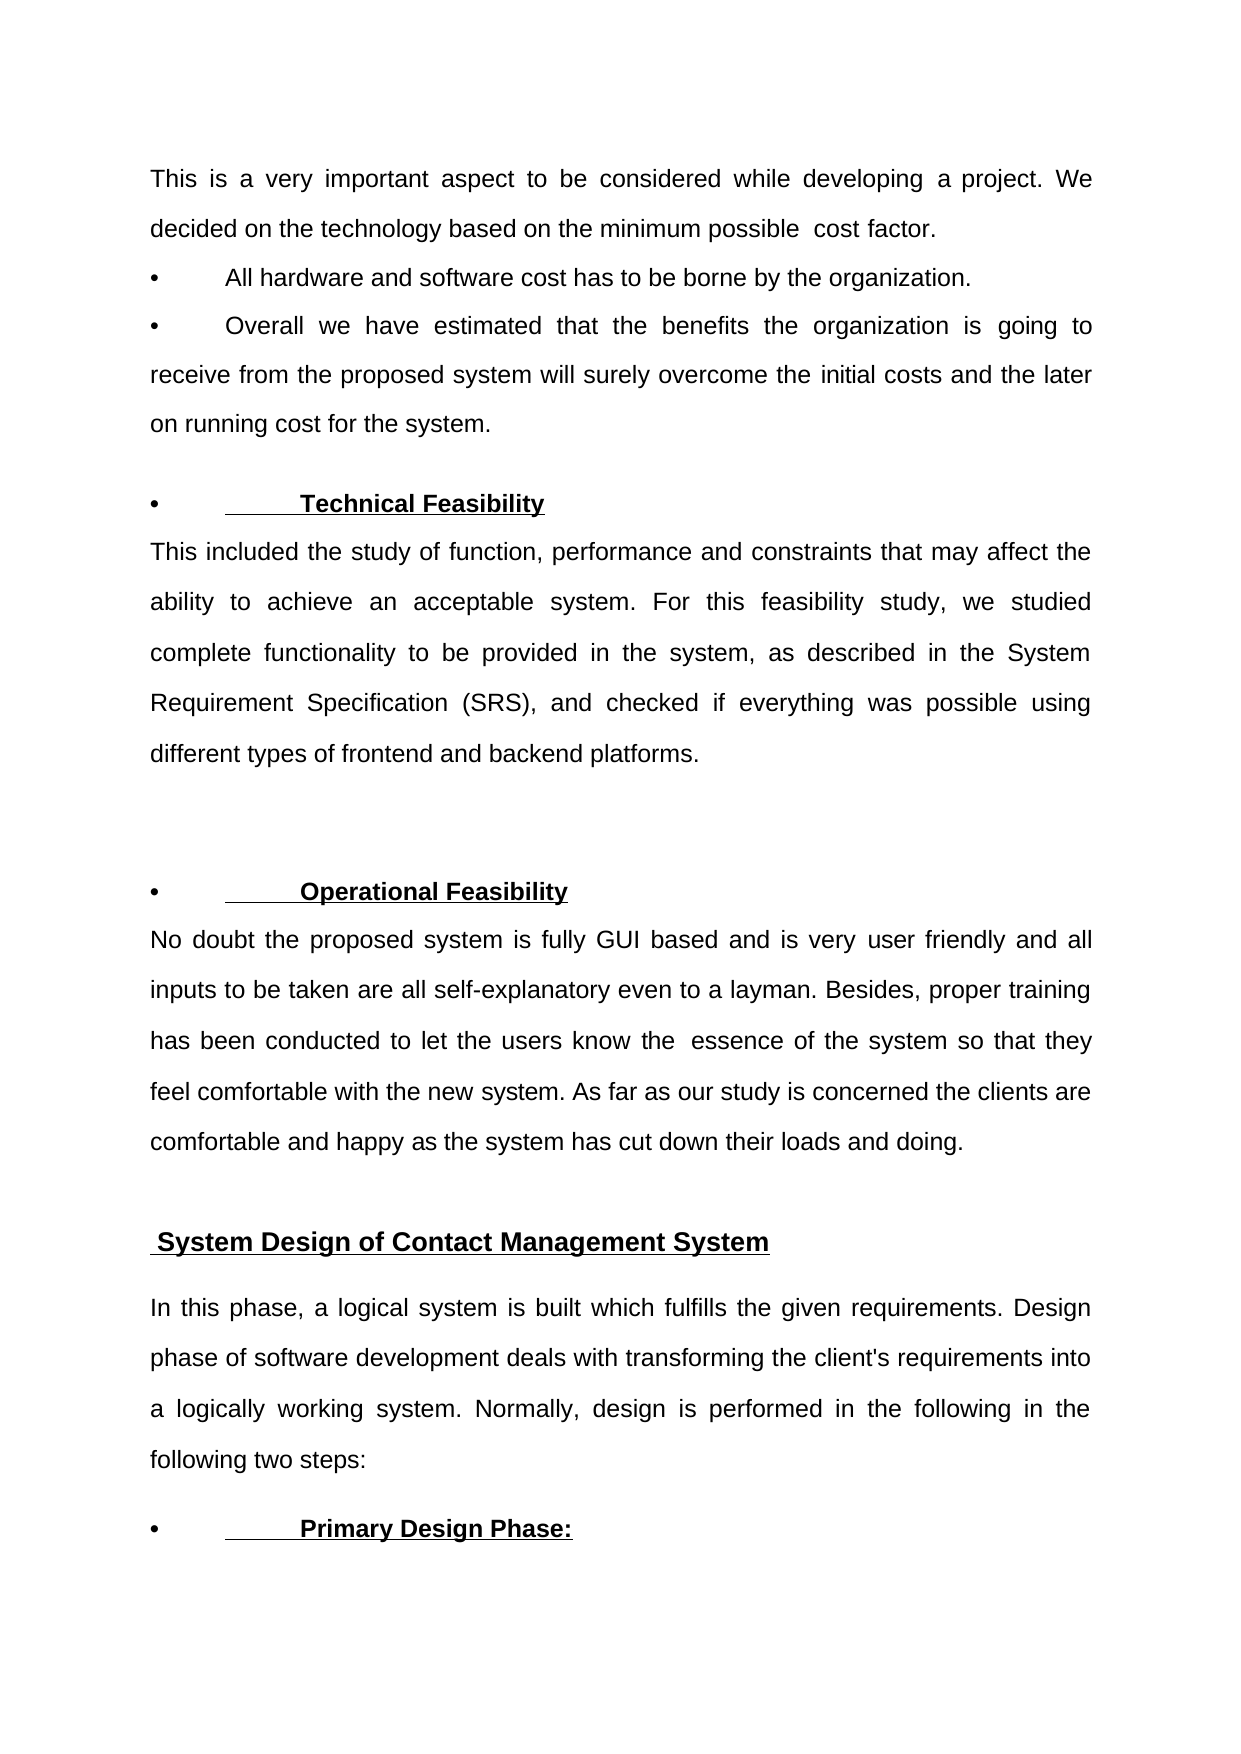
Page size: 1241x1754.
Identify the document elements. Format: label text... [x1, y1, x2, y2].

list All hardware and software cost has to be borne by the organization. [150, 262, 1093, 294]
text In this phase, a logical system is built which fulfills the given requirements. Design phase of software development deals with transforming the client's requirements into a logically working system. Normally, design is performed in the following in the following two steps: [150, 1291, 1093, 1475]
list Technical Feasibility [150, 487, 1093, 519]
text This included the study of function, performance and constraints that may affect the ability to achieve an acceptable system. For this feasibility study, we studied complete functionality to be provided in the system, as described in the System Requirement Specification (SRS), and checked if everything was possible using different types of frontend and backend platforms. [150, 534, 1093, 769]
list Overall we have estimated that the benefits the organization is going to receive from the proposed system will surely overcome the initial costs and the later on running cost for the system. [150, 309, 1093, 439]
list Operational Feasibility [150, 875, 1093, 907]
text No doubt the proposed system is fully GUI based and is very user friendly and all inputs to be taken are all self-explanatory even to a layman. Besides, proper training has been conducted to let the users know the essence of the system so that they feel comfortable with the new system. As far as our study is concerned the clients are comfortable and happy as the system has cut down their loads and doing. [150, 923, 1093, 1158]
text System Design of Contact Management System [150, 1226, 1093, 1258]
text This is a very important aspect to be considered while developing a project. We decided on the technology based on the minimum possible cost factor. [150, 162, 1093, 245]
list Primary Design Phase: [150, 1512, 1093, 1545]
